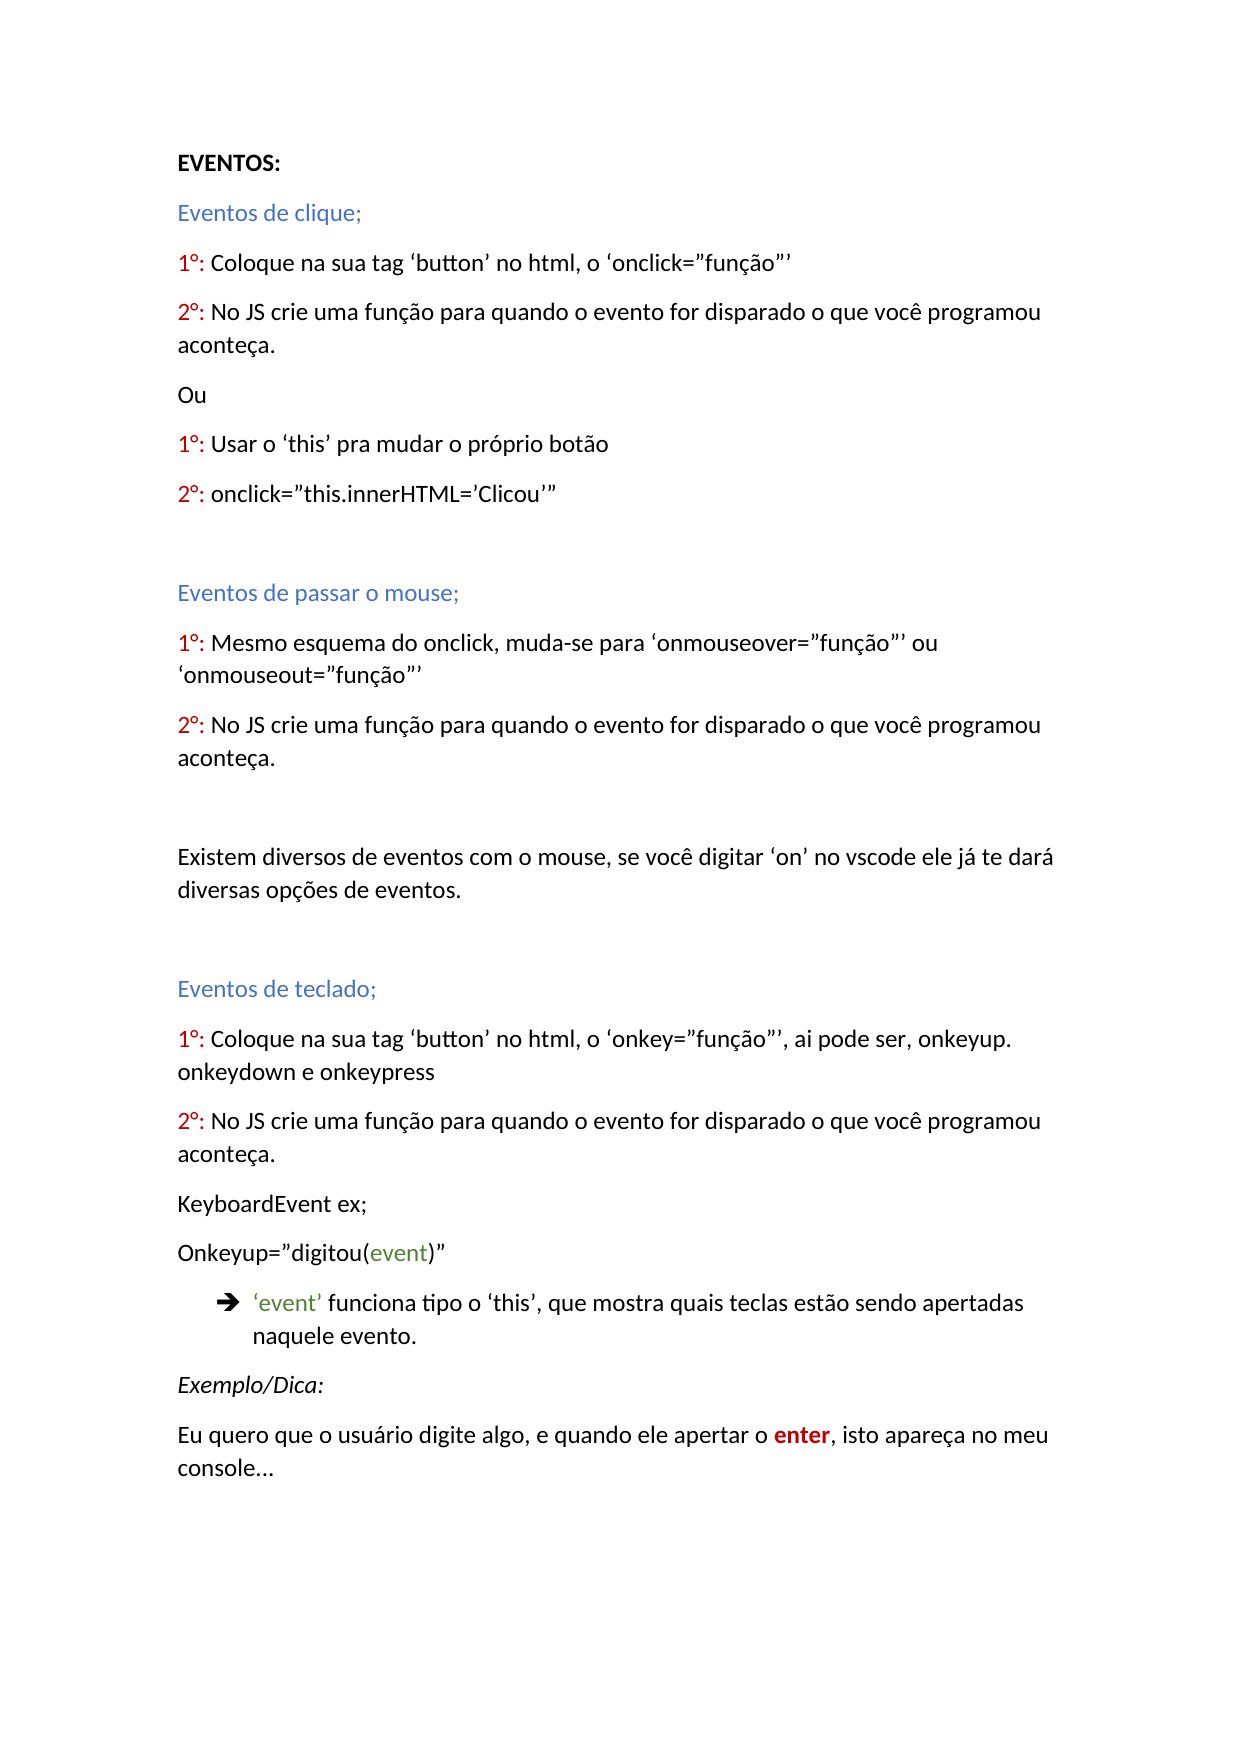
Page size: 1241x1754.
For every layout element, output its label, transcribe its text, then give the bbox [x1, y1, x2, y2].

text 2°: onclick=”this.innerHTML=’Clicou’” [177, 478, 1063, 508]
text KeyboardEvent ex; [177, 1188, 1063, 1218]
text Eventos de teclado; [177, 973, 1063, 1004]
text 1°: Usar o ‘this’ pra mudar o próprio botão [177, 428, 1063, 459]
text Exemplo/Dica: [177, 1370, 1063, 1400]
list ‘event’ funciona tipo o ‘this’, que mostra quais teclas estão sendo apertadas naquele evento. [215, 1287, 1063, 1351]
text 2°: No JS crie uma função para quando o evento for disparado o que você programou aconteça. [177, 709, 1063, 773]
text Eventos de clique; [177, 197, 1063, 228]
text 2°: No JS crie uma função para quando o evento for disparado o que você programou aconteça. [177, 296, 1063, 360]
text Eventos de passar o mouse; [177, 577, 1063, 608]
text Ou [177, 379, 1063, 409]
text 1°: Coloque na sua tag ‘button’ no html, o ‘onclick=”função”’ [177, 247, 1063, 277]
text Onkeyup=”digitou(event)” [177, 1238, 1063, 1268]
text 1°: Mesmo esquema do onclick, muda-se para ‘onmouseover=”função”’ ou ‘onmouseout=”função”’ [177, 627, 1063, 690]
text EVENTOS: [177, 148, 1063, 178]
text Eu quero que o usuário digite algo, e quando ele apertar o enter, isto apareça no meu console... [177, 1419, 1063, 1483]
text 2°: No JS crie uma função para quando o evento for disparado o que você programou aconteça. [177, 1106, 1063, 1169]
text 1°: Coloque na sua tag ‘button’ no html, o ‘onkey=”função”’, ai pode ser, onkeyup. onkeydown e onkeypress [177, 1023, 1063, 1086]
text Existem diversos de eventos com o mouse, se você digitar ‘on’ no vscode ele já te dará diversas opções de eventos. [177, 841, 1063, 905]
